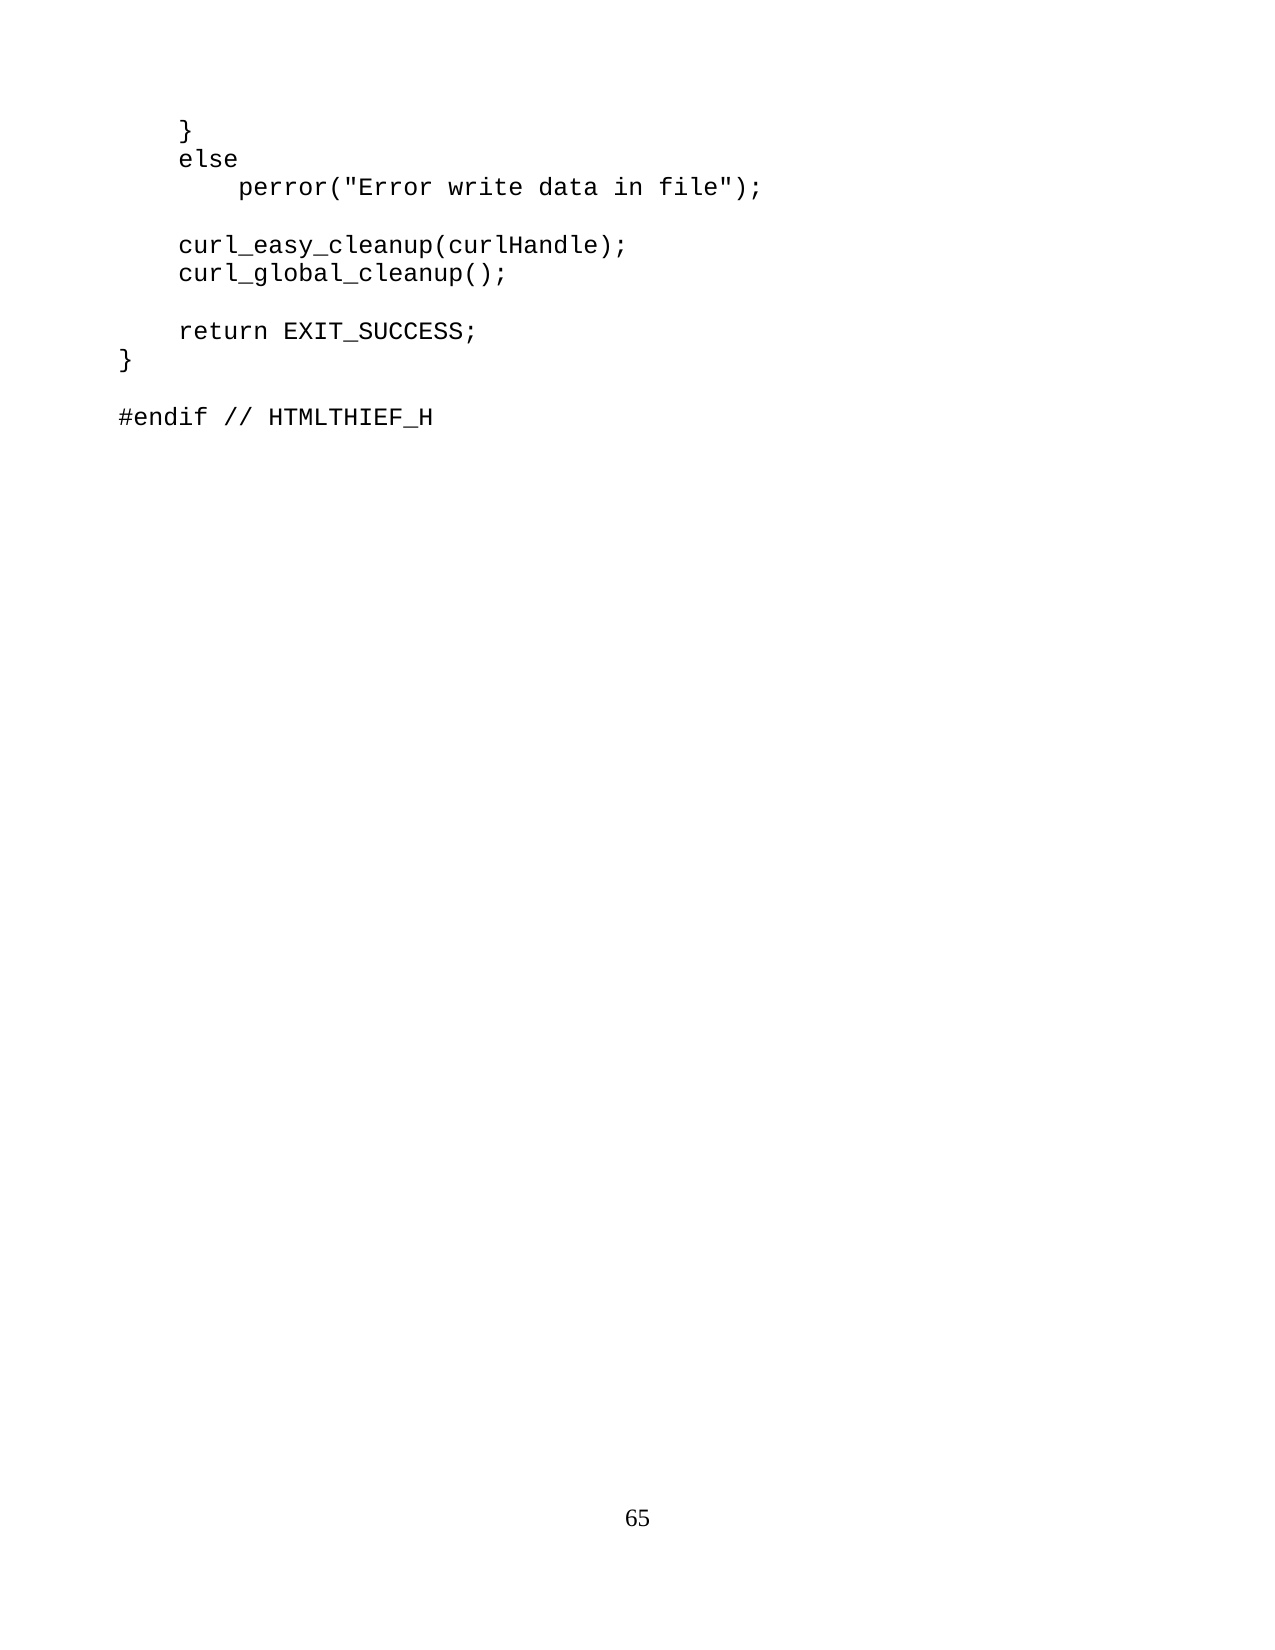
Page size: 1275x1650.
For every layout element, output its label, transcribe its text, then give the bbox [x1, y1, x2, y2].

text perror("Error write data in file"); [118, 175, 1157, 203]
text } [118, 347, 1157, 375]
text curl_global_cleanup(); [118, 261, 1157, 289]
text curl_easy_cleanup(curlHandle); [118, 233, 1157, 261]
text #endif // HTMLTHIEF_H [118, 405, 1157, 433]
text return EXIT_SUCCESS; [118, 319, 1157, 347]
text else [118, 146, 1157, 175]
text } [118, 118, 1157, 146]
